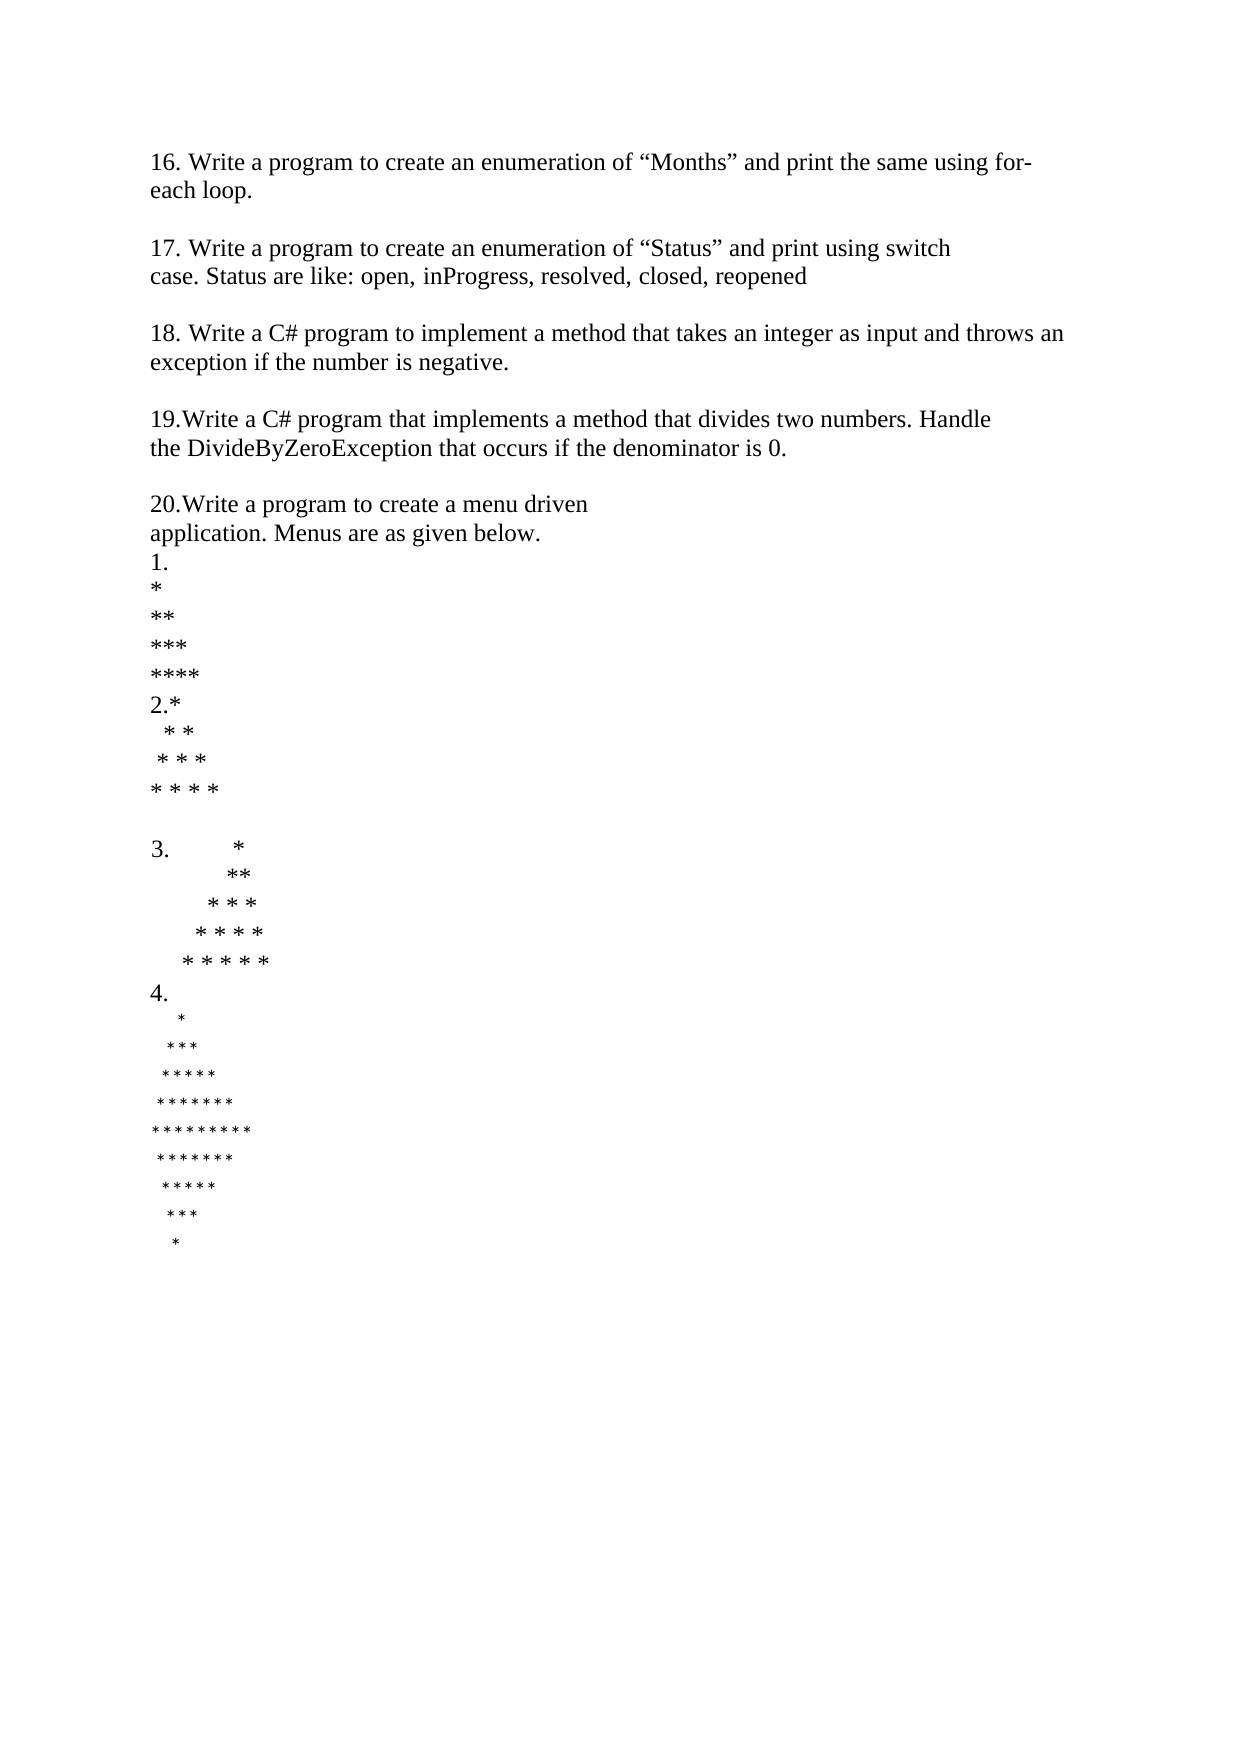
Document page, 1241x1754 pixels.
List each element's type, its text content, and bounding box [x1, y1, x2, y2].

text **** 2.* [150, 662, 202, 719]
text * * * * * [139, 949, 269, 978]
text ********* [150, 1120, 1101, 1148]
text 3. * [139, 834, 244, 863]
text ***** [160, 1176, 1101, 1204]
text *** [165, 1204, 1101, 1232]
list Write a program to create an enumeration of “Months” and print the same using for-each loop. [150, 147, 1078, 204]
text * [176, 1008, 1101, 1036]
text * * [163, 719, 1101, 748]
text ******* [155, 1148, 1101, 1176]
list Write a C# program to implement a method that takes an integer as input and throws an exception if the number is negative. [150, 319, 1064, 375]
text * * * * [139, 921, 263, 949]
text ** [139, 863, 251, 892]
text 1. [150, 547, 1101, 576]
text * [150, 576, 1101, 604]
text 4. [150, 978, 1101, 1007]
text * * * [156, 748, 1101, 776]
list Write a program to create an enumeration of “Status” and print using switch case. Status are like: open, inProgress, resolved, closed, reopened [150, 233, 1004, 290]
text *** [165, 1036, 1101, 1064]
list Write a program to create a menu driven application. Menus are as given below. [150, 490, 710, 547]
text ******* [155, 1092, 1101, 1120]
text ** [150, 605, 1101, 633]
text * * * [139, 892, 257, 921]
text *** [150, 633, 1101, 662]
text ***** [160, 1064, 1101, 1092]
text * [170, 1232, 1101, 1260]
text * * * * [150, 777, 1101, 806]
list Write a C# program that implements a method that divides two numbers. Handle the DivideByZeroException that occurs if the denominator is 0. [150, 404, 1026, 462]
